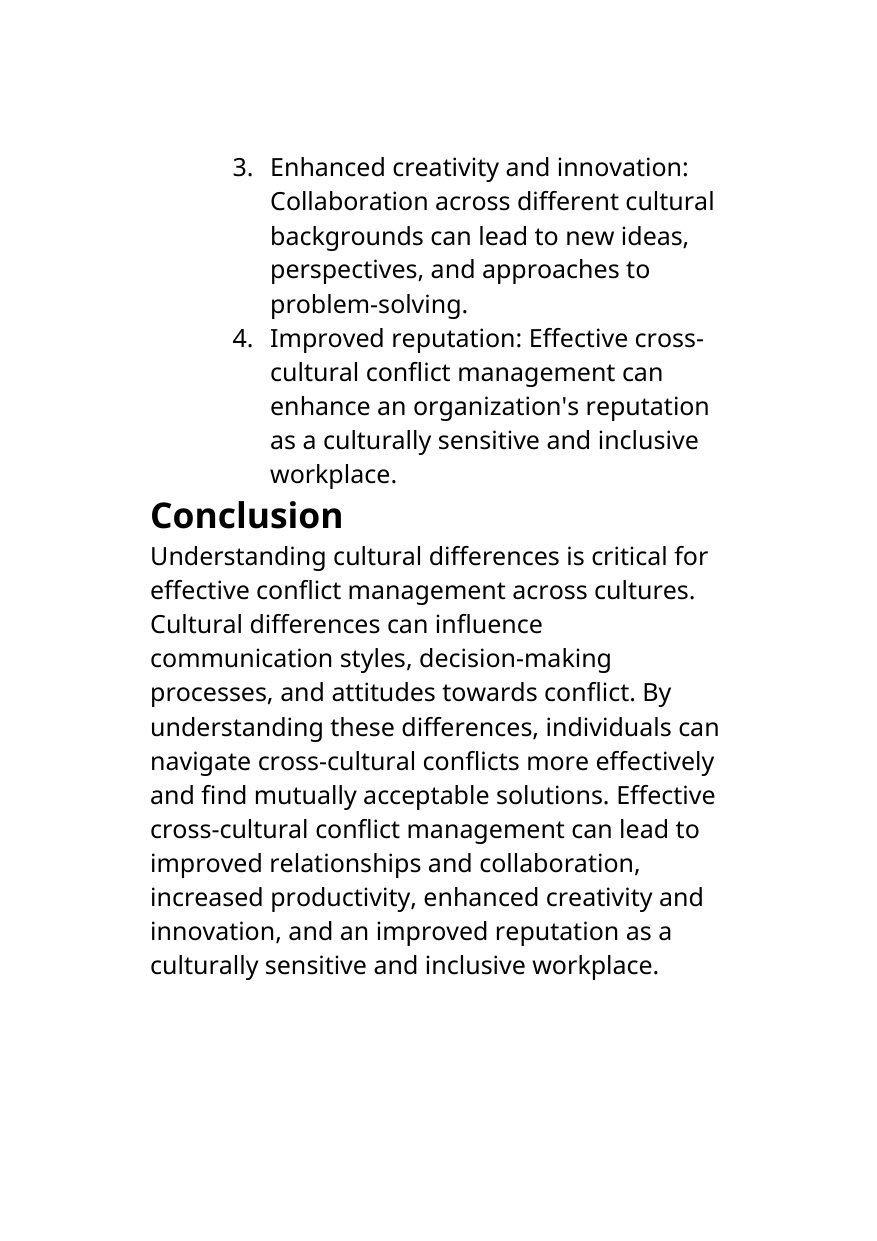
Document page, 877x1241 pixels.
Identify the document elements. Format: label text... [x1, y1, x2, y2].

text Understanding cultural differences is critical for effective conflict management across cultures. Cultural differences can influence communication styles, decision-making processes, and attitudes towards conflict. By understanding these differences, individuals can navigate cross-cultural conflicts more effectively and find mutually acceptable solutions. Effective cross-cultural conflict management can lead to improved relationships and collaboration, increased productivity, enhanced creativity and innovation, and an improved reputation as a culturally sensitive and inclusive workplace. [150, 539, 727, 982]
list Enhanced creativity and innovation: Collaboration across different cultural backgrounds can lead to new ideas, perspectives, and approaches to problem-solving. [232, 150, 727, 320]
list Improved reputation: Effective cross-cultural conflict management can enhance an organization's reputation as a culturally sensitive and inclusive workplace. [232, 320, 727, 491]
subtitle Conclusion [150, 491, 727, 539]
